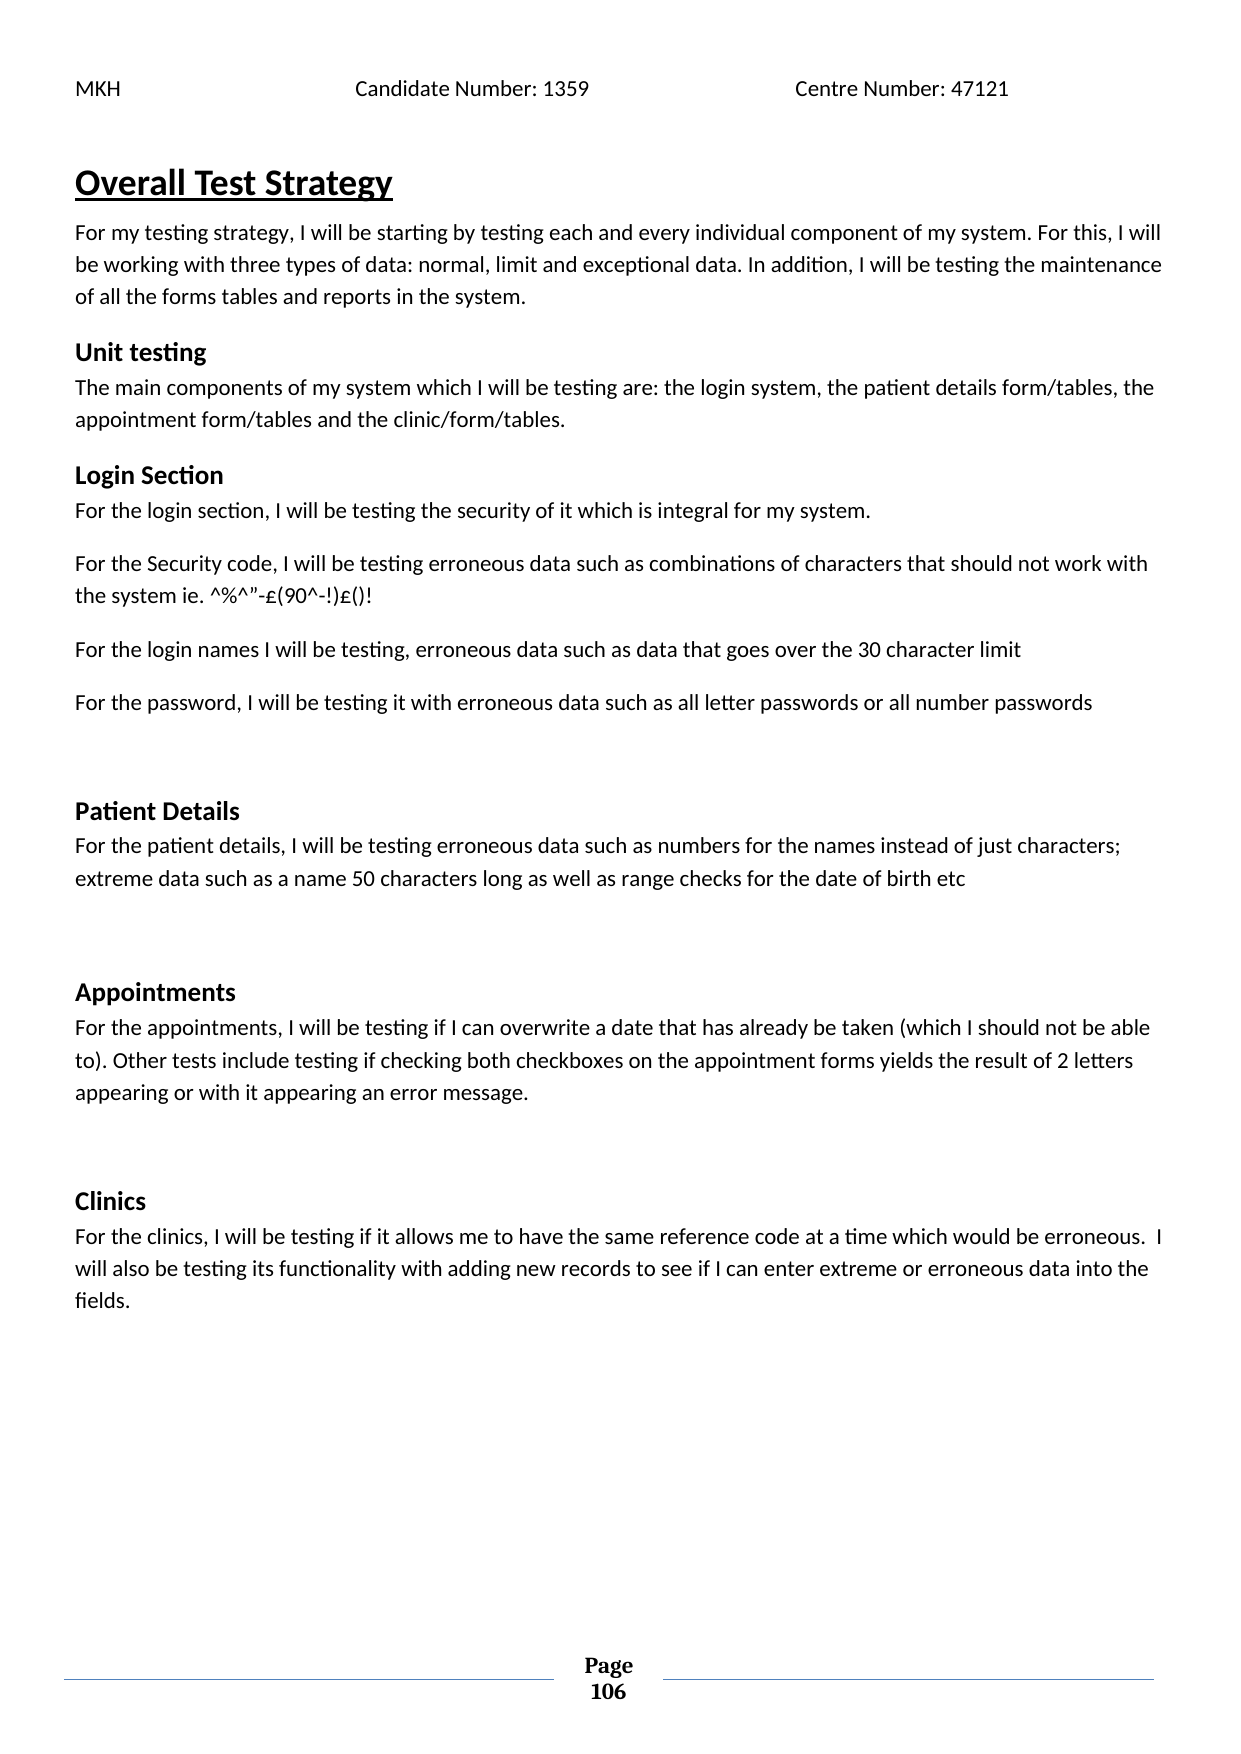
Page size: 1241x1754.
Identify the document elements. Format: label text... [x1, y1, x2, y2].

text For my testing strategy, I will be starting by testing each and every individual component of my system. For this, I will be working with three types of data: normal, limit and exceptional data. In addition, I will be testing the maintenance of all the forms tables and reports in the system. [75, 218, 1165, 310]
text For the login section, I will be testing the security of it which is integral for my system. [75, 496, 1165, 524]
subtitle Clinics [75, 1184, 1165, 1217]
text For the appointments, I will be testing if I can overwrite a date that has already be taken (which I should not be able to). Other tests include testing if checking both checkboxes on the appointment forms yields the result of 2 letters appearing or with it appearing an error message. [75, 1013, 1165, 1106]
text For the patient details, I will be testing erroneous data such as numbers for the names instead of just characters; extreme data such as a name 50 characters long as well as range checks for the date of birth etc [75, 832, 1165, 892]
subtitle Patient Details [75, 794, 1165, 827]
subtitle Unit testing [75, 335, 1165, 368]
title Overall Test Strategy [75, 159, 1165, 205]
text For the clinics, I will be testing if it allows me to have the same reference code at a time which would be erroneous. I will also be testing its functionality with adding new records to see if I can enter extreme or erroneous data into the fields. [75, 1222, 1165, 1314]
subtitle Appointments [75, 976, 1165, 1009]
text For the password, I will be testing it with erroneous data such as all letter passwords or all number passwords [75, 688, 1165, 716]
subtitle Login Section [75, 458, 1165, 492]
text For the Security code, I will be testing erroneous data such as combinations of characters that should not work with the system ie. ^%^”-£(90^-!)£()! [75, 549, 1165, 610]
text For the login names I will be testing, erroneous data such as data that goes over the 30 character limit [75, 635, 1165, 663]
text The main components of my system which I will be testing are: the login system, the patient details form/tables, the appointment form/tables and the clinic/form/tables. [75, 373, 1165, 433]
